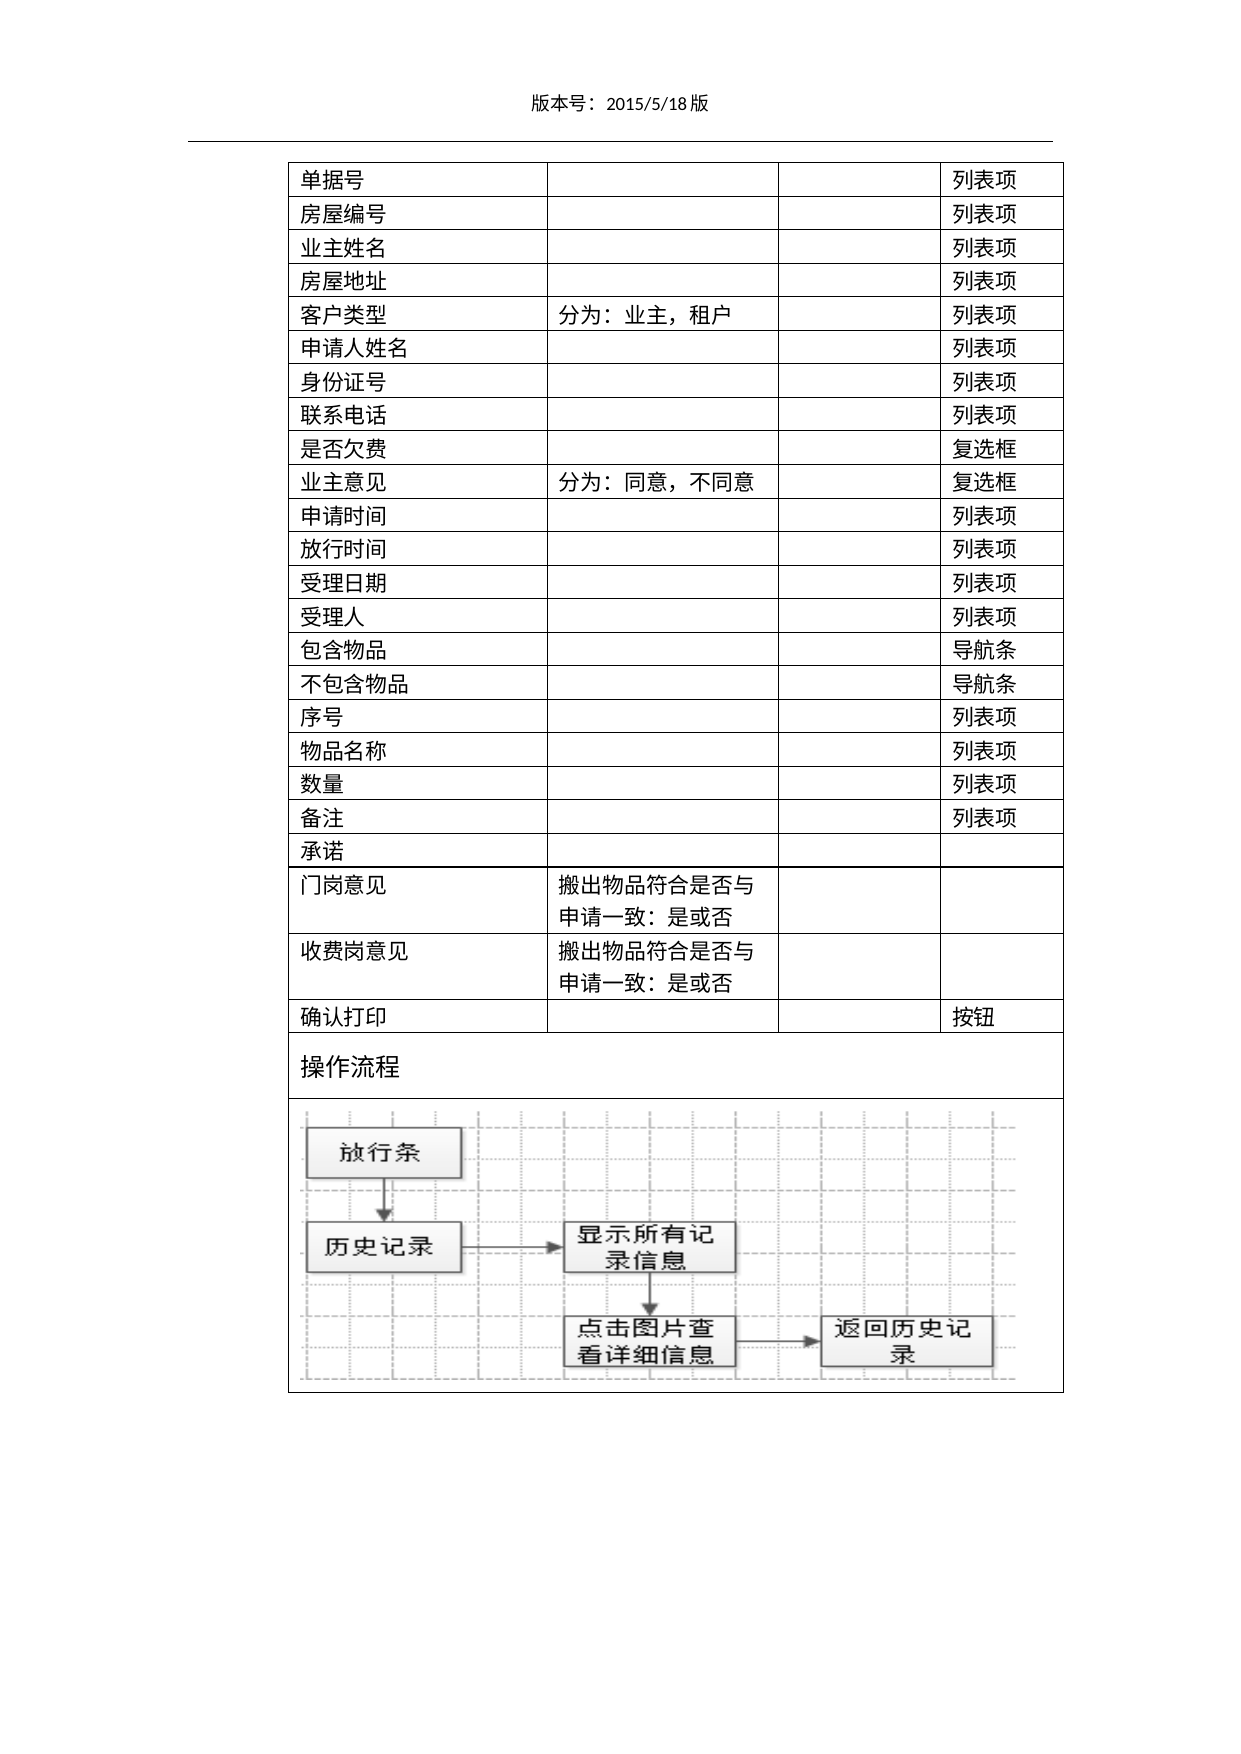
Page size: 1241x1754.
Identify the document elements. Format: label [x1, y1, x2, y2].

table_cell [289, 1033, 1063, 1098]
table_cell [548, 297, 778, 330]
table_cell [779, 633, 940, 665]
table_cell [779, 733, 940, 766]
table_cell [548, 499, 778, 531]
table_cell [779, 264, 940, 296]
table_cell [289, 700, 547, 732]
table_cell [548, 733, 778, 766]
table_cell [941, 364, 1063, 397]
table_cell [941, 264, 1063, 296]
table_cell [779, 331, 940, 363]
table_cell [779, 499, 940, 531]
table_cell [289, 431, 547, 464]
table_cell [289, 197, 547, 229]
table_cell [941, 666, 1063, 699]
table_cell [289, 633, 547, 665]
picture [300, 1110, 1018, 1380]
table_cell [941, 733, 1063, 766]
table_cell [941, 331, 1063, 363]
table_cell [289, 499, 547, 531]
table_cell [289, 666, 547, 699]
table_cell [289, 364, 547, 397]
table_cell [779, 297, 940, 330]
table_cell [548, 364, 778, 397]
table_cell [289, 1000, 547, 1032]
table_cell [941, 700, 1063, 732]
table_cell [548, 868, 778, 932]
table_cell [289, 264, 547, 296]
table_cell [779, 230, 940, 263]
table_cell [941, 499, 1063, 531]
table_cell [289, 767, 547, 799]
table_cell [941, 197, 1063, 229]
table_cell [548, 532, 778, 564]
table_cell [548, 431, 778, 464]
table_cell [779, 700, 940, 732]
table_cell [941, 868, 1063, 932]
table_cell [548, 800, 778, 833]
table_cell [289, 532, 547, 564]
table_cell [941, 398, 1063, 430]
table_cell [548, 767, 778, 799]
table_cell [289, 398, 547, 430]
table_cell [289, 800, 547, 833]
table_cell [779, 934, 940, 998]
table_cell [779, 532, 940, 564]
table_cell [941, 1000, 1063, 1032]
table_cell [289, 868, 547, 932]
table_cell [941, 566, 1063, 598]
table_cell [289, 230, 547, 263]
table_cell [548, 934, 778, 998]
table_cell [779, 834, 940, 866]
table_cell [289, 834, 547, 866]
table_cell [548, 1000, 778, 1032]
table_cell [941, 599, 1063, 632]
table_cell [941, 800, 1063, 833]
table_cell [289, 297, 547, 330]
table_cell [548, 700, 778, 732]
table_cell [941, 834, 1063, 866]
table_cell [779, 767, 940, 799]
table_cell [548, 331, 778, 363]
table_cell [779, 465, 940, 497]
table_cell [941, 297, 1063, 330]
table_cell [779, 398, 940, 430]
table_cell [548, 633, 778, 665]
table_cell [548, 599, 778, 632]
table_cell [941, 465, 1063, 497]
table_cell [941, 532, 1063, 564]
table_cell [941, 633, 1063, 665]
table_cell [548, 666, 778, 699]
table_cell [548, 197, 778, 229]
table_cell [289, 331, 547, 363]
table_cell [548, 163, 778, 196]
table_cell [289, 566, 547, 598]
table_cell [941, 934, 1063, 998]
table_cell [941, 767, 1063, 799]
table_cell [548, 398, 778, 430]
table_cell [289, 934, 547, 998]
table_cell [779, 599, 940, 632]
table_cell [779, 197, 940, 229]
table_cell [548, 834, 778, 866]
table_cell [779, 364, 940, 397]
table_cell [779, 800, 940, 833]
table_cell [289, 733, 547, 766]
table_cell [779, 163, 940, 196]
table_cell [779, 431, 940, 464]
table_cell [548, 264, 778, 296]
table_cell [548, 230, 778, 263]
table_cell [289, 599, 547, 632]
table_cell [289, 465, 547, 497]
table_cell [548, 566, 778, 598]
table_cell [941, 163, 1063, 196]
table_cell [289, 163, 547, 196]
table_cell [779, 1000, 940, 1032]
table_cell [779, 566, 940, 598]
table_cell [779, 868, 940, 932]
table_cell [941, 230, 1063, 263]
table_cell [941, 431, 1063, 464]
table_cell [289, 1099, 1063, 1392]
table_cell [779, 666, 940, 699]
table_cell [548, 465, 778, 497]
